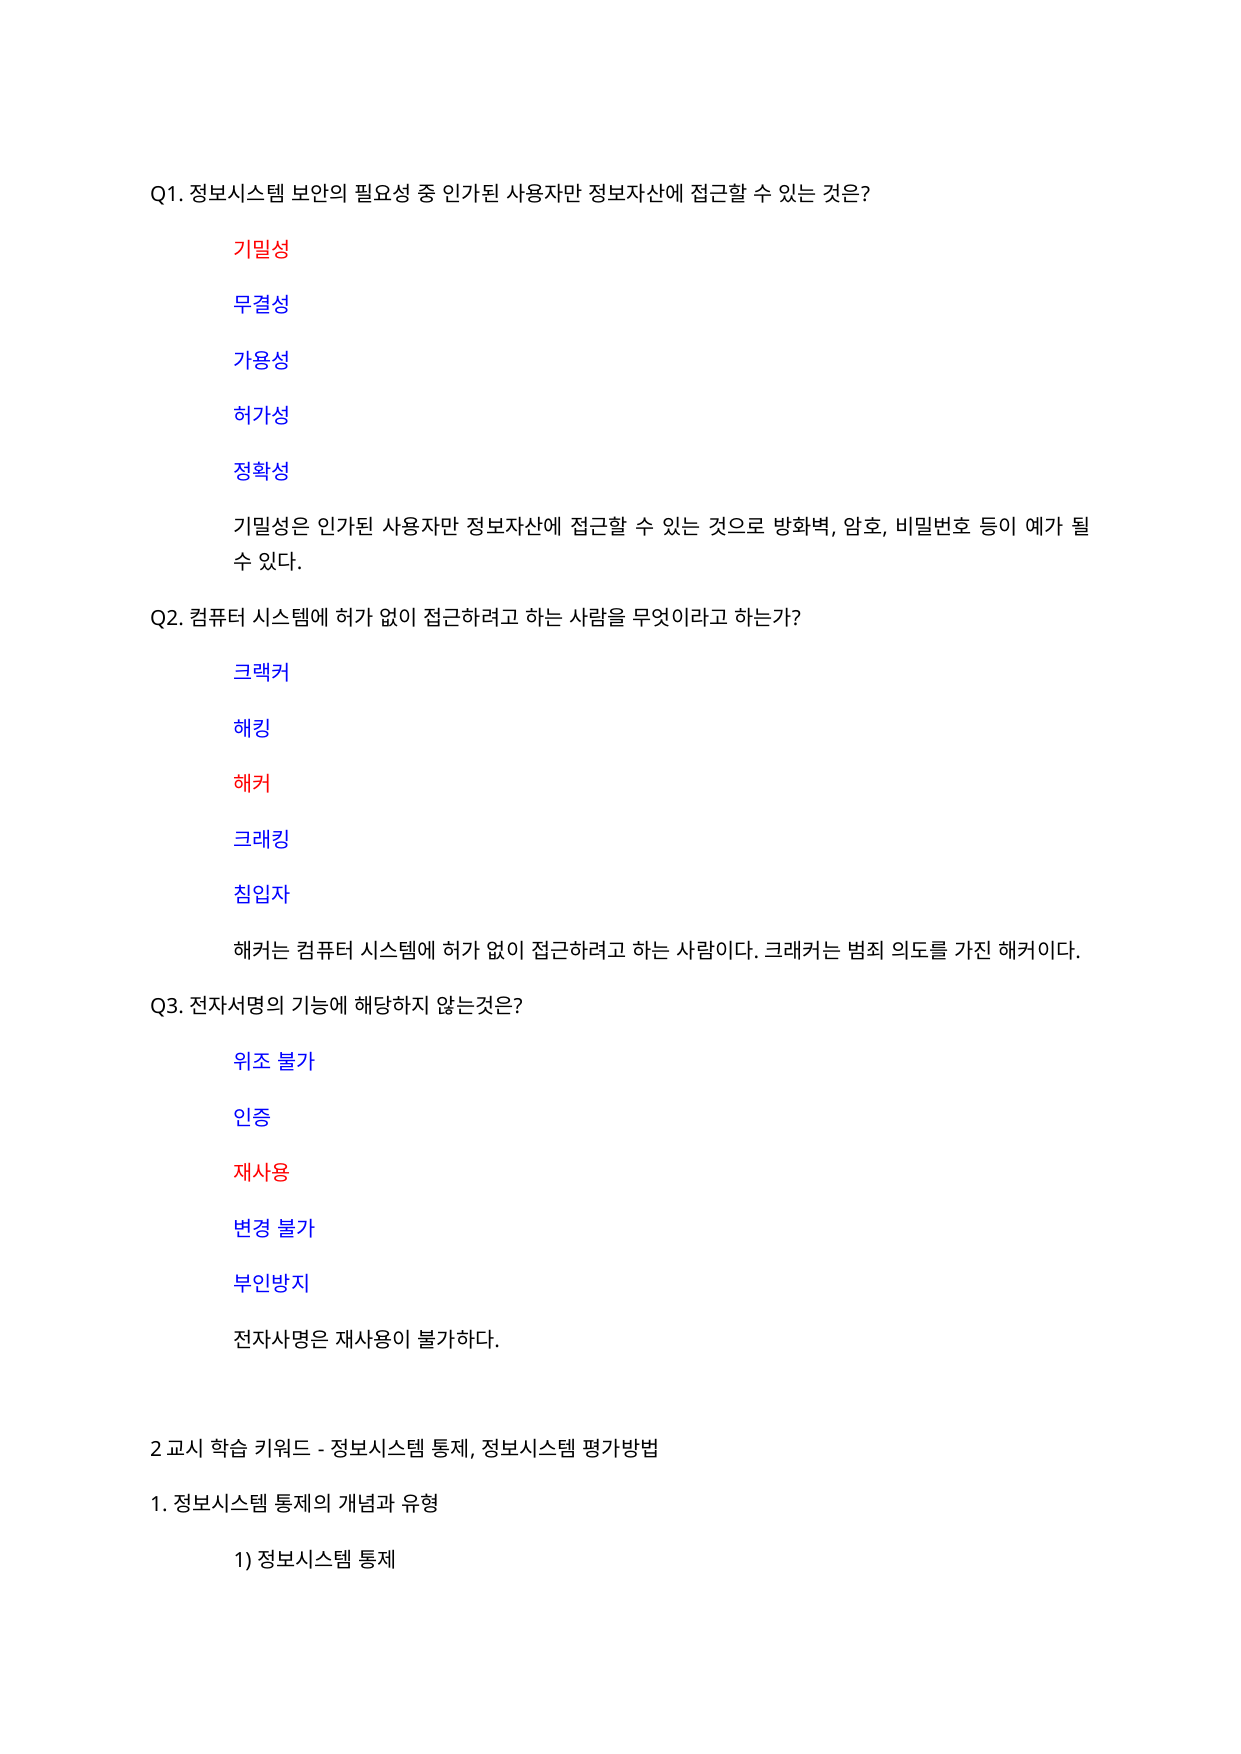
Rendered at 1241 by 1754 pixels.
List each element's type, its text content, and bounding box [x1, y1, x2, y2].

text 1. 정보시스템 통제의 개념과 유형 [150, 1488, 1090, 1518]
text 위조 불가 [233, 1045, 1090, 1076]
text 변경 불가 [233, 1212, 1090, 1242]
text 1) 정보시스템 통제 [233, 1543, 1090, 1573]
text 무결성 [233, 288, 1090, 318]
text 부인방지 [233, 1267, 1090, 1298]
text Q3. 전자서명의 기능에 해당하지 않는것은? [150, 990, 1090, 1020]
text 해킹 [233, 712, 1090, 742]
text 전자사명은 재사용이 불가하다. [233, 1323, 1090, 1353]
text 정확성 [233, 455, 1090, 485]
text Q1. 정보시스템 보안의 필요성 중 인가된 사용자만 정보자산에 접근할 수 있는 것은? [150, 177, 1090, 207]
text 인증 [233, 1101, 1090, 1131]
text 2교시 학습 키워드 - 정보시스템 통제, 정보시스템 평가방법 [150, 1432, 1090, 1462]
text 해커 [233, 767, 1090, 798]
text 크랙커 [233, 656, 1090, 687]
text Q2. 컴퓨터 시스템에 허가 없이 접근하려고 하는 사람을 무엇이라고 하는가? [150, 601, 1090, 631]
text 해커는 컴퓨터 시스템에 허가 없이 접근하려고 하는 사람이다. 크래커는 범죄 의도를 가진 해커이다. [233, 934, 1090, 964]
text 허가성 [233, 399, 1090, 429]
text 기밀성은 인가된 사용자만 정보자산에 접근할 수 있는 것으로 방화벽, 암호, 비밀번호 등이 예가 될 수 있다. [233, 510, 1090, 576]
text 기밀성 [233, 233, 1090, 263]
text 크래킹 [233, 823, 1090, 853]
text 가용성 [233, 344, 1090, 374]
text 재사용 [233, 1156, 1090, 1187]
text 침입자 [233, 878, 1090, 909]
